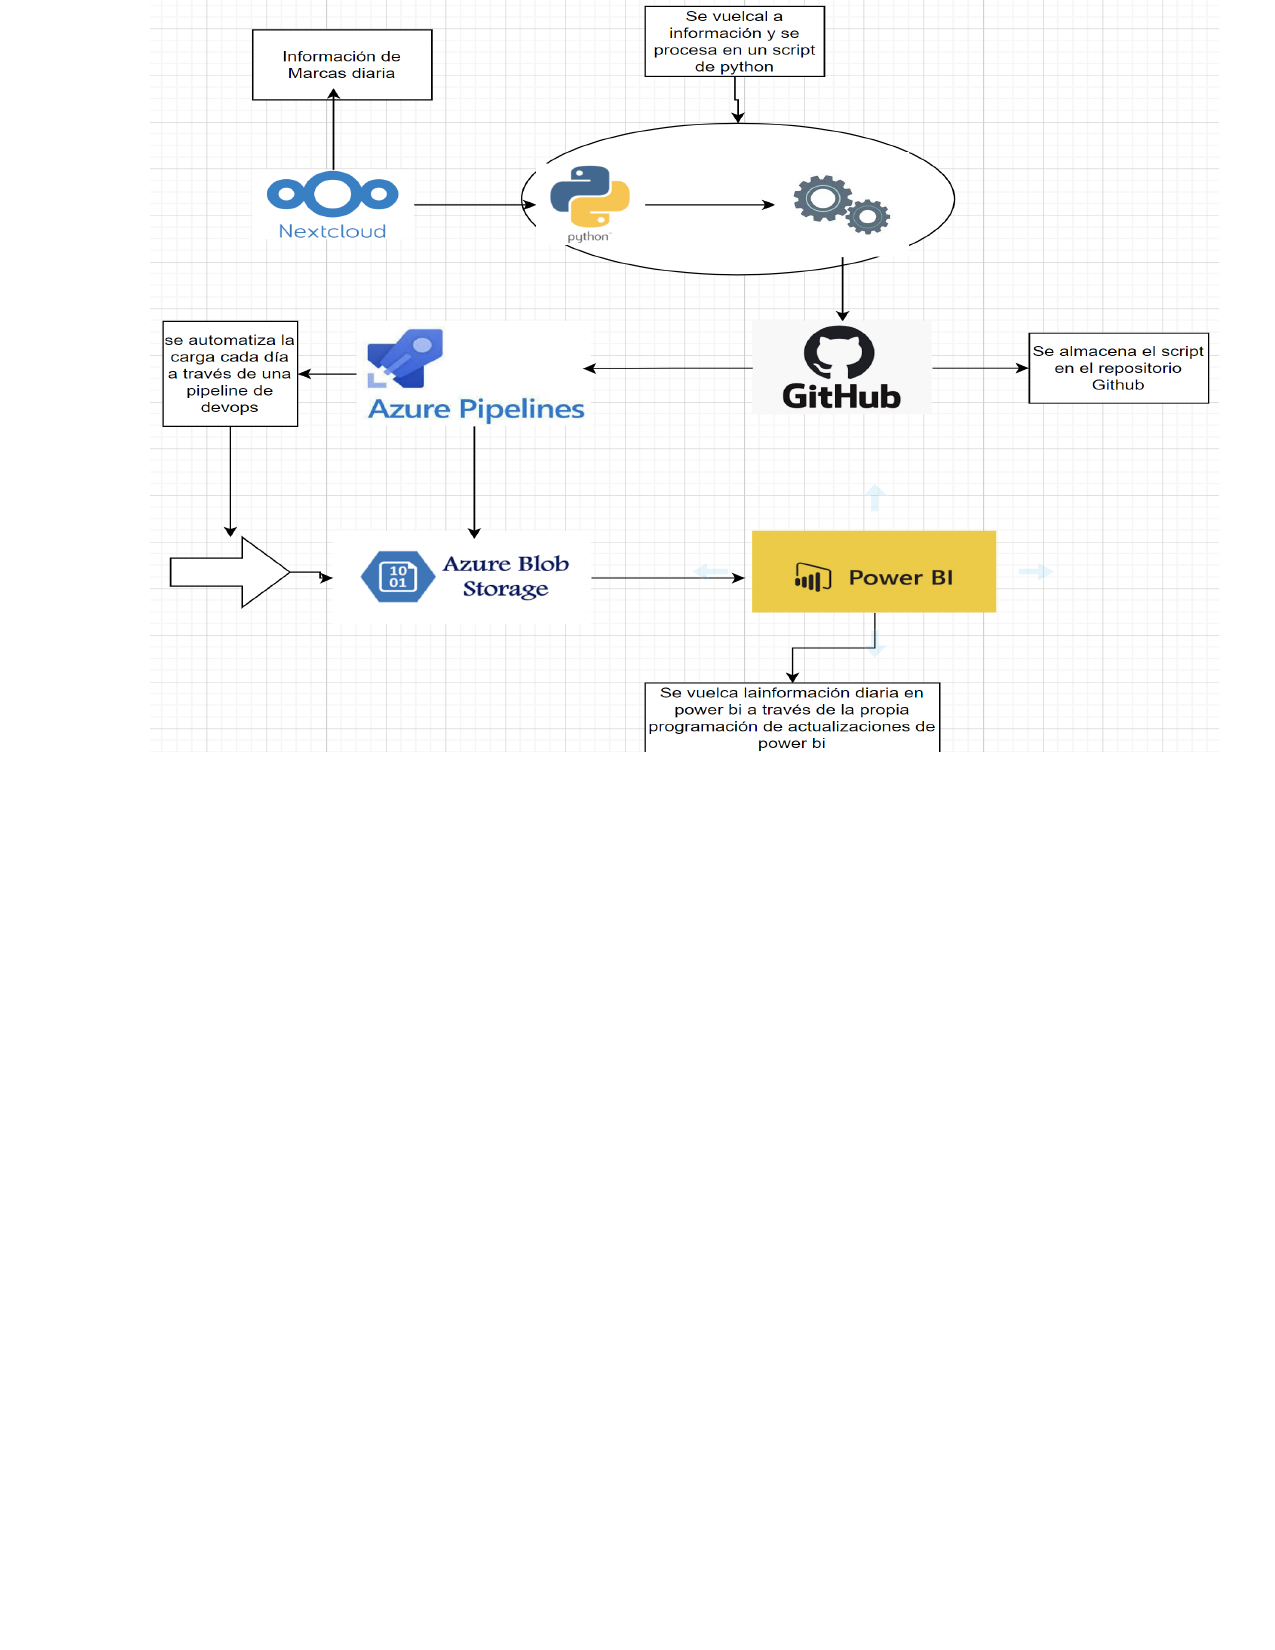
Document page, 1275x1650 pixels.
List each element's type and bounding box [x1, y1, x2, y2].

picture [150, 0, 1220, 752]
